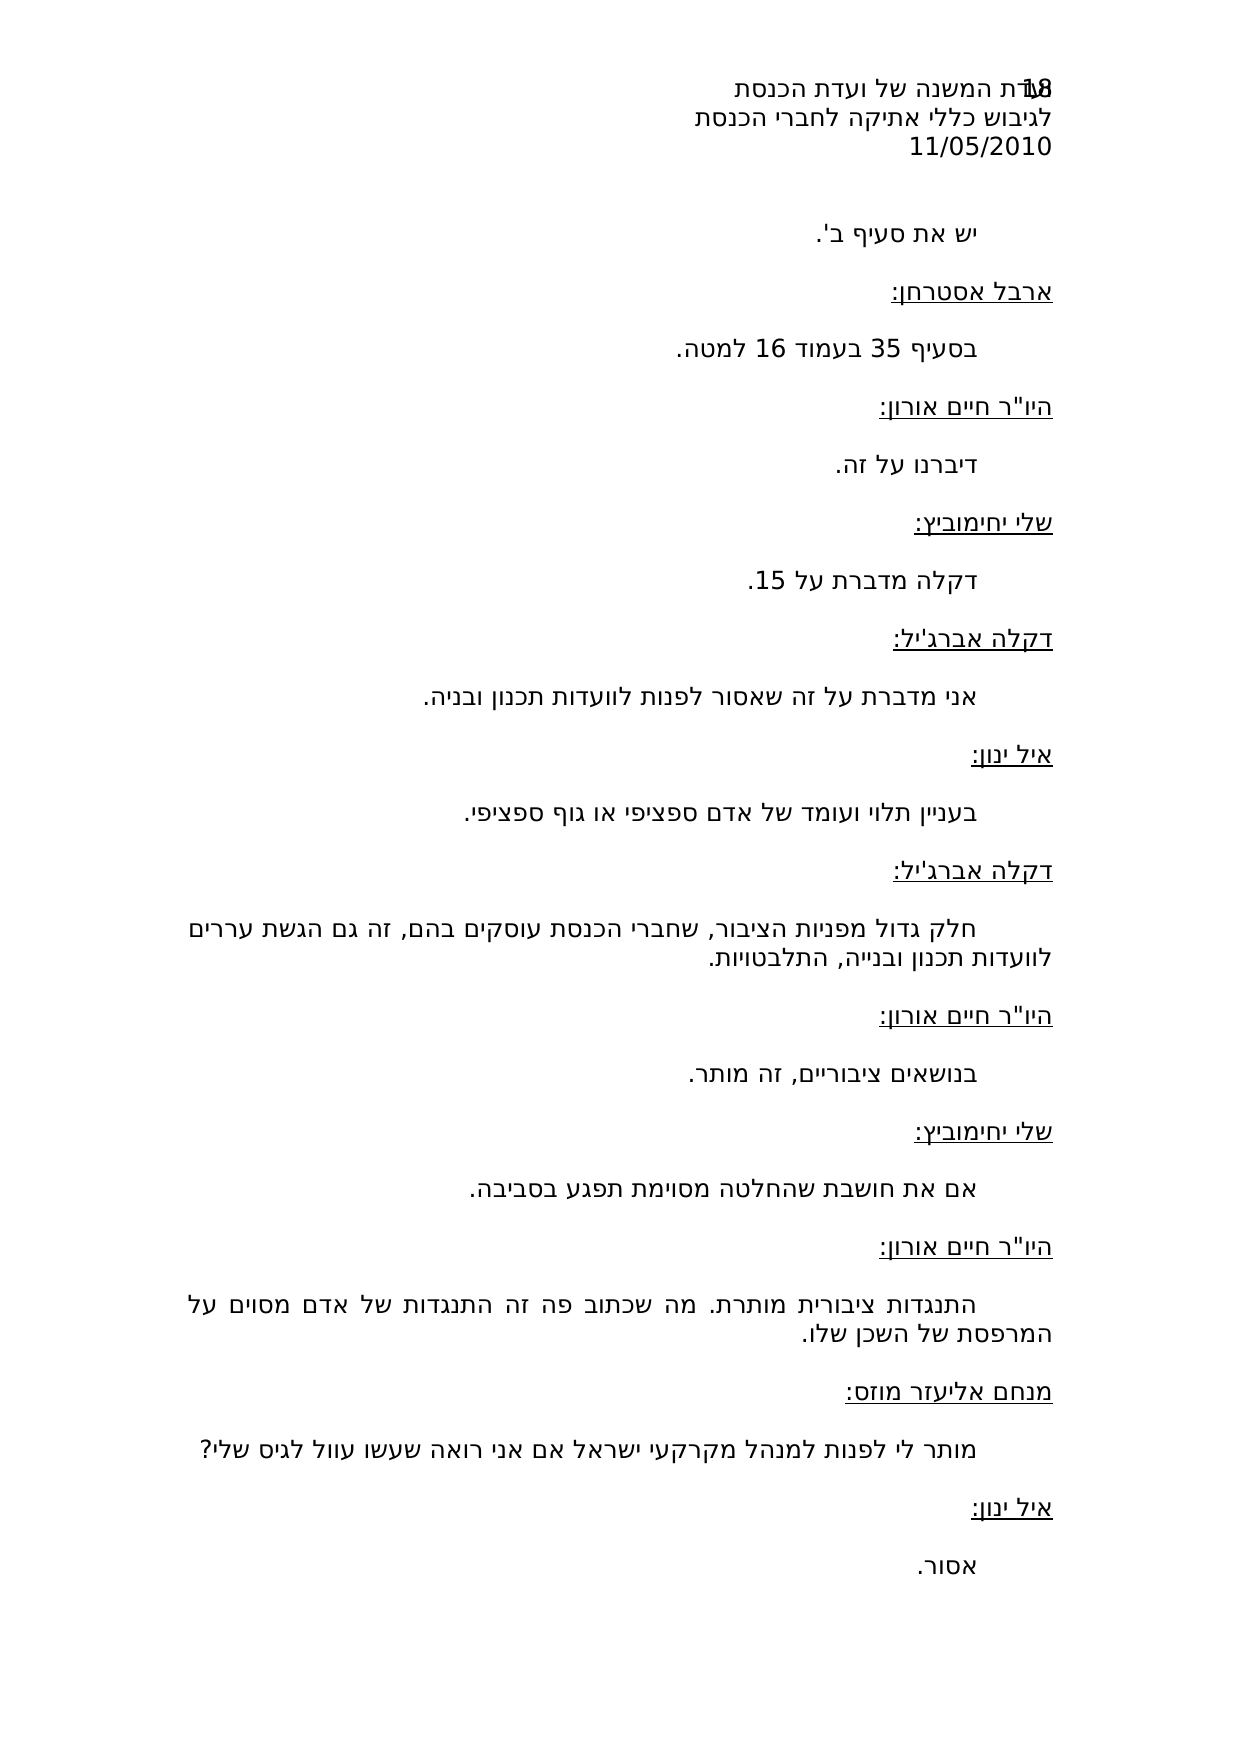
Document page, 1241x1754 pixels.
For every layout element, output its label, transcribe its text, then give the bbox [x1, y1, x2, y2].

text דקלה אברג'יל: [187, 856, 1053, 885]
text היו"ר חיים אורון: [187, 1001, 1053, 1030]
text דיברנו על זה. [187, 450, 1053, 479]
text שלי יחימוביץ: [187, 1117, 1053, 1146]
text היו"ר חיים אורון: [187, 392, 1053, 422]
text חלק גדול מפניות הציבור, שחברי הכנסת עוסקים בהם, זה גם הגשת עררים לוועדות תכנון ובנייה, התלבטויות. [187, 914, 1053, 972]
text היו"ר חיים אורון: [187, 1232, 1053, 1262]
text מנחם אליעזר מוזס: [187, 1377, 1053, 1407]
text איל ינון: [187, 1493, 1053, 1522]
text בעניין תלוי ועומד של אדם ספציפי או גוף ספציפי. [187, 798, 1053, 827]
text בנושאים ציבוריים, זה מותר. [187, 1059, 1053, 1088]
text אם את חושבת שהחלטה מסוימת תפגע בסביבה. [187, 1174, 1053, 1204]
text אני מדברת על זה שאסור לפנות לוועדות תכנון ובניה. [187, 682, 1053, 711]
text התנגדות ציבורית מותרת. מה שכתוב פה זה התנגדות של אדם מסוים על המרפסת של השכן שלו. [187, 1290, 1053, 1349]
text איל ינון: [187, 740, 1053, 769]
text דקלה מדברת על 15. [187, 566, 1053, 595]
text דקלה אברג'יל: [187, 624, 1053, 653]
text שלי יחימוביץ: [187, 508, 1053, 537]
text אסור. [187, 1551, 1053, 1580]
text יש את סעיף ב'. [187, 219, 1053, 248]
text מותר לי לפנות למנהל מקרקעי ישראל אם אני רואה שעשו עוול לגיס שלי? [187, 1435, 1053, 1464]
text בסעיף 35 בעמוד 16 למטה. [187, 334, 1053, 364]
text ארבל אסטרחן: [187, 277, 1053, 306]
